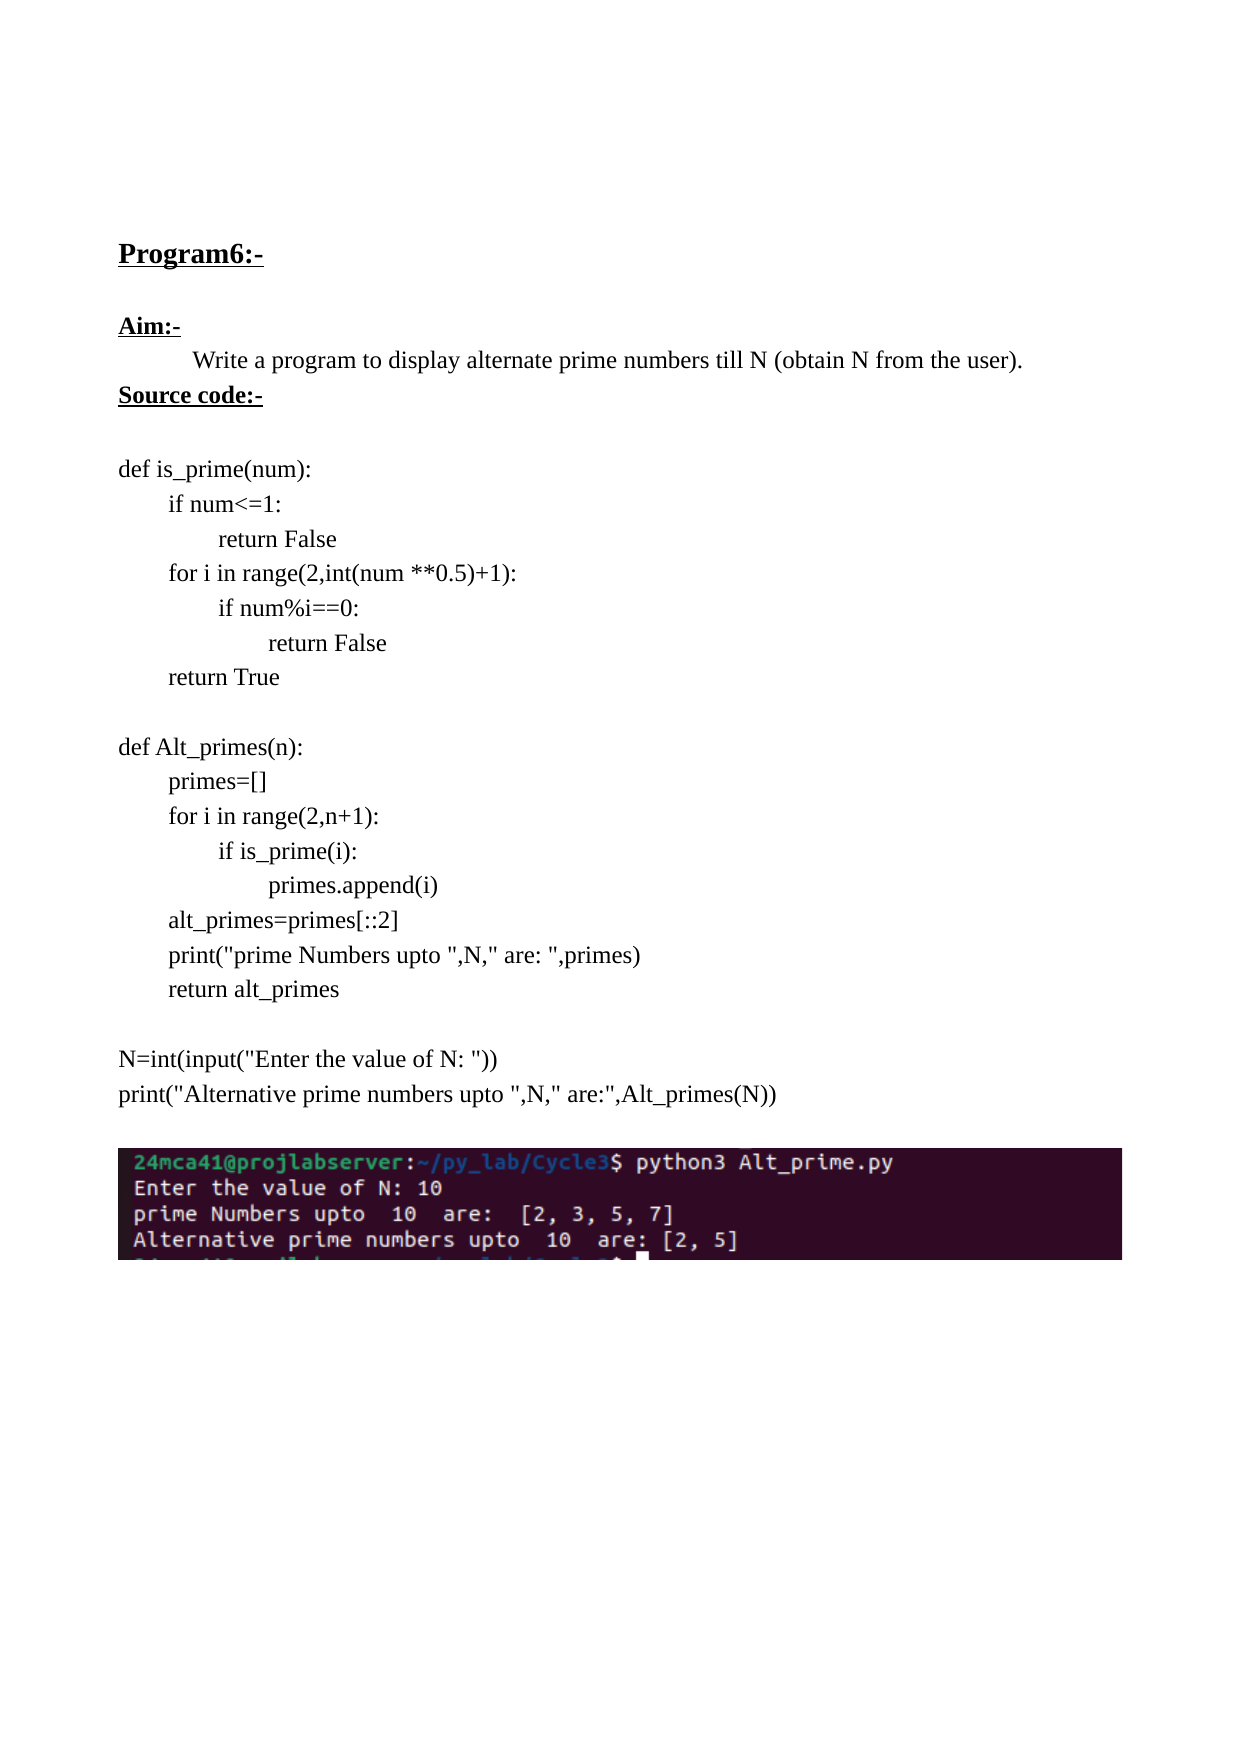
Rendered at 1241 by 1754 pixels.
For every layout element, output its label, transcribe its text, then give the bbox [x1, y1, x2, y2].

text return True [118, 662, 1122, 691]
text if num<=1: [118, 489, 1122, 518]
text for i in range(2,n+1): [118, 801, 1122, 830]
text Aim:- [118, 311, 1122, 339]
text return alt_primes [118, 974, 1122, 1003]
text N=int(input("Enter the value of N: ")) [118, 1044, 1122, 1073]
picture [118, 1148, 1123, 1260]
text if num%i==0: [118, 593, 1122, 622]
text if is_prime(i): [118, 836, 1122, 864]
text Program6:- [118, 237, 1122, 270]
text return False [118, 628, 1122, 656]
text Source code:- [118, 380, 1122, 409]
text return False [118, 524, 1122, 552]
text Write a program to display alternate prime numbers till N (obtain N from the user). [118, 345, 1122, 374]
text print("prime Numbers upto ",N," are: ",primes) [118, 940, 1122, 969]
text alt_primes=primes[::2] [118, 905, 1122, 934]
text primes.append(i) [118, 871, 1122, 899]
text print("Alternative prime numbers upto ",N," are:",Alt_primes(N)) [118, 1079, 1122, 1107]
text for i in range(2,int(num **0.5)+1): [118, 558, 1122, 587]
text def is_prime(num): [118, 454, 1122, 483]
text primes=[] [118, 766, 1122, 795]
text def Alt_primes(n): [118, 732, 1122, 761]
